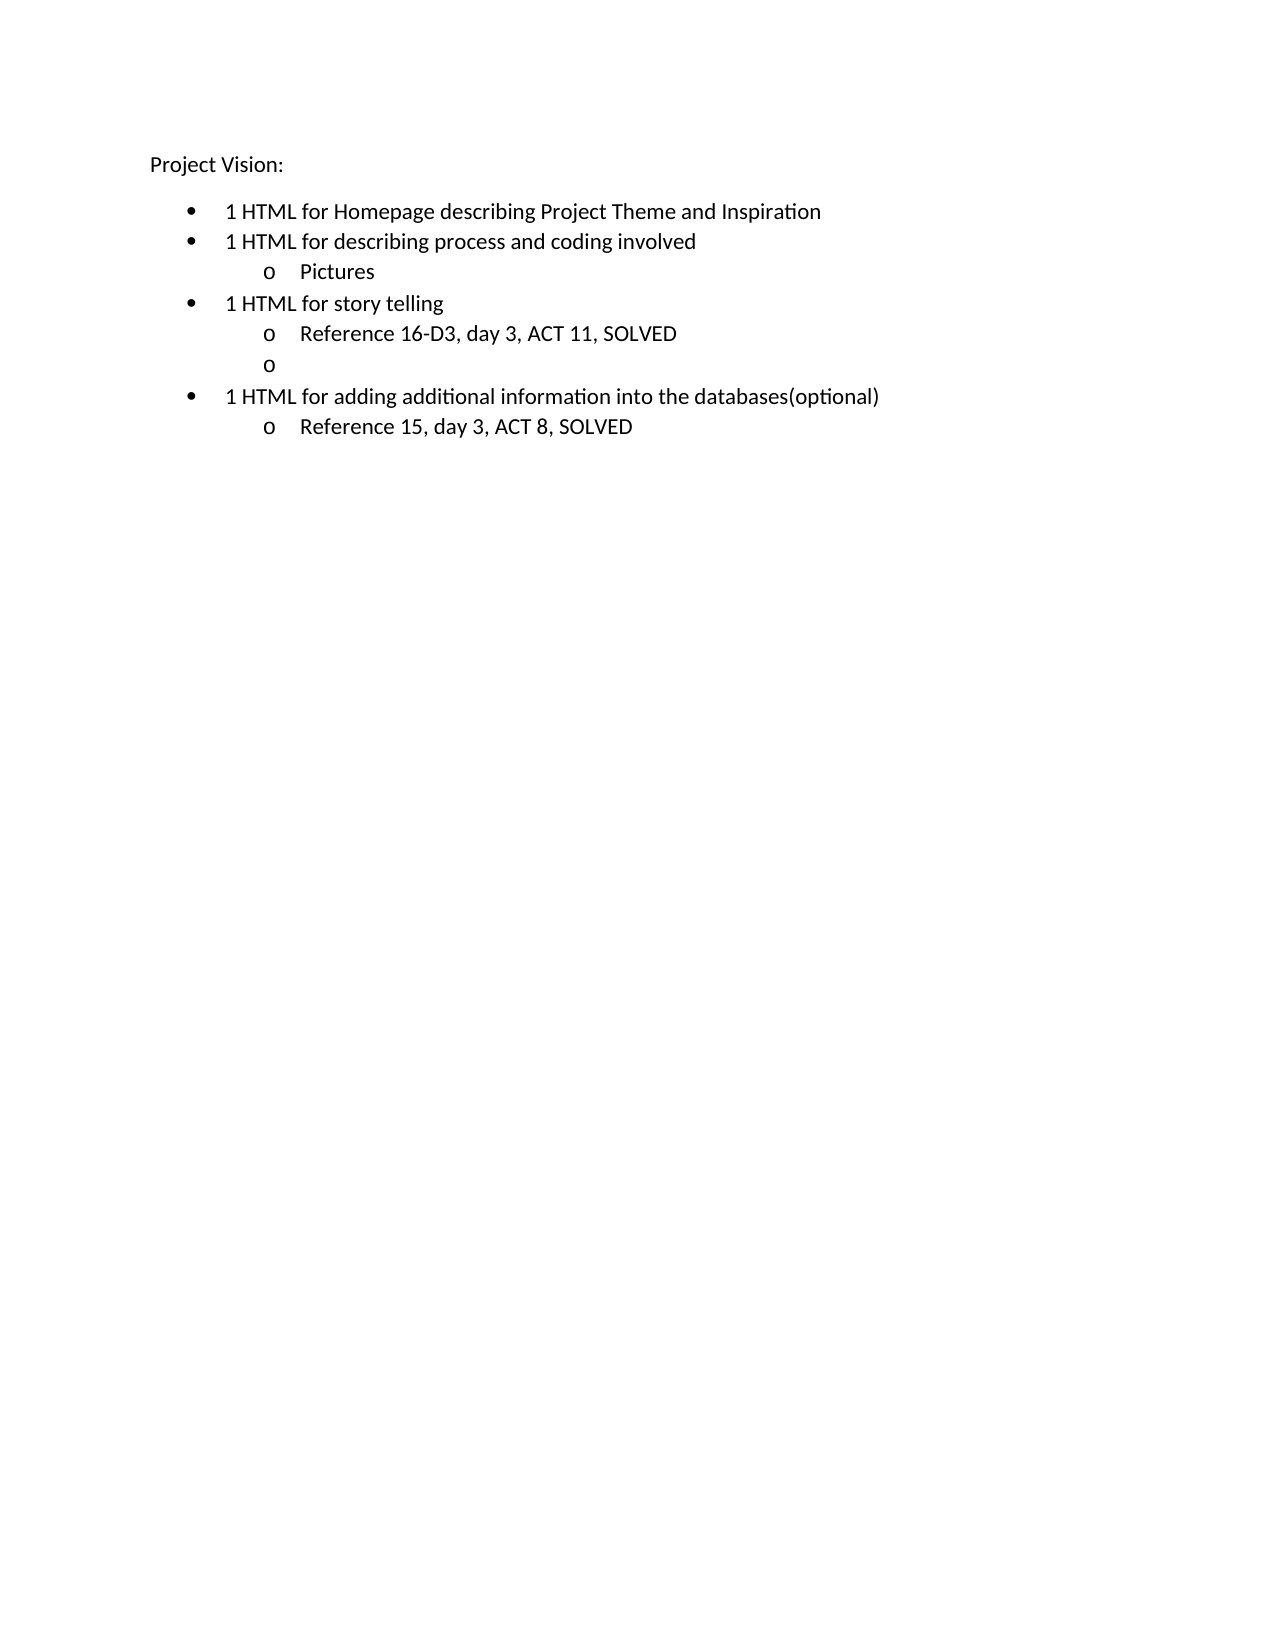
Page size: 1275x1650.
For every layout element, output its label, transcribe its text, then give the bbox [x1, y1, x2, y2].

text Project Vision: [150, 150, 1125, 178]
list 1 HTML for story telling [187, 289, 1125, 317]
list Pictures [262, 257, 1125, 286]
list Reference 16-D3, day 3, ACT 11, SOLVED [262, 319, 1125, 348]
list 1 HTML for Homepage describing Project Theme and Inspiration [187, 197, 1125, 225]
list 1 HTML for adding additional information into the databases(optional) [187, 382, 1125, 410]
list Reference 15, day 3, ACT 8, SOLVED [262, 412, 1125, 441]
list 1 HTML for describing process and coding involved [187, 227, 1125, 255]
